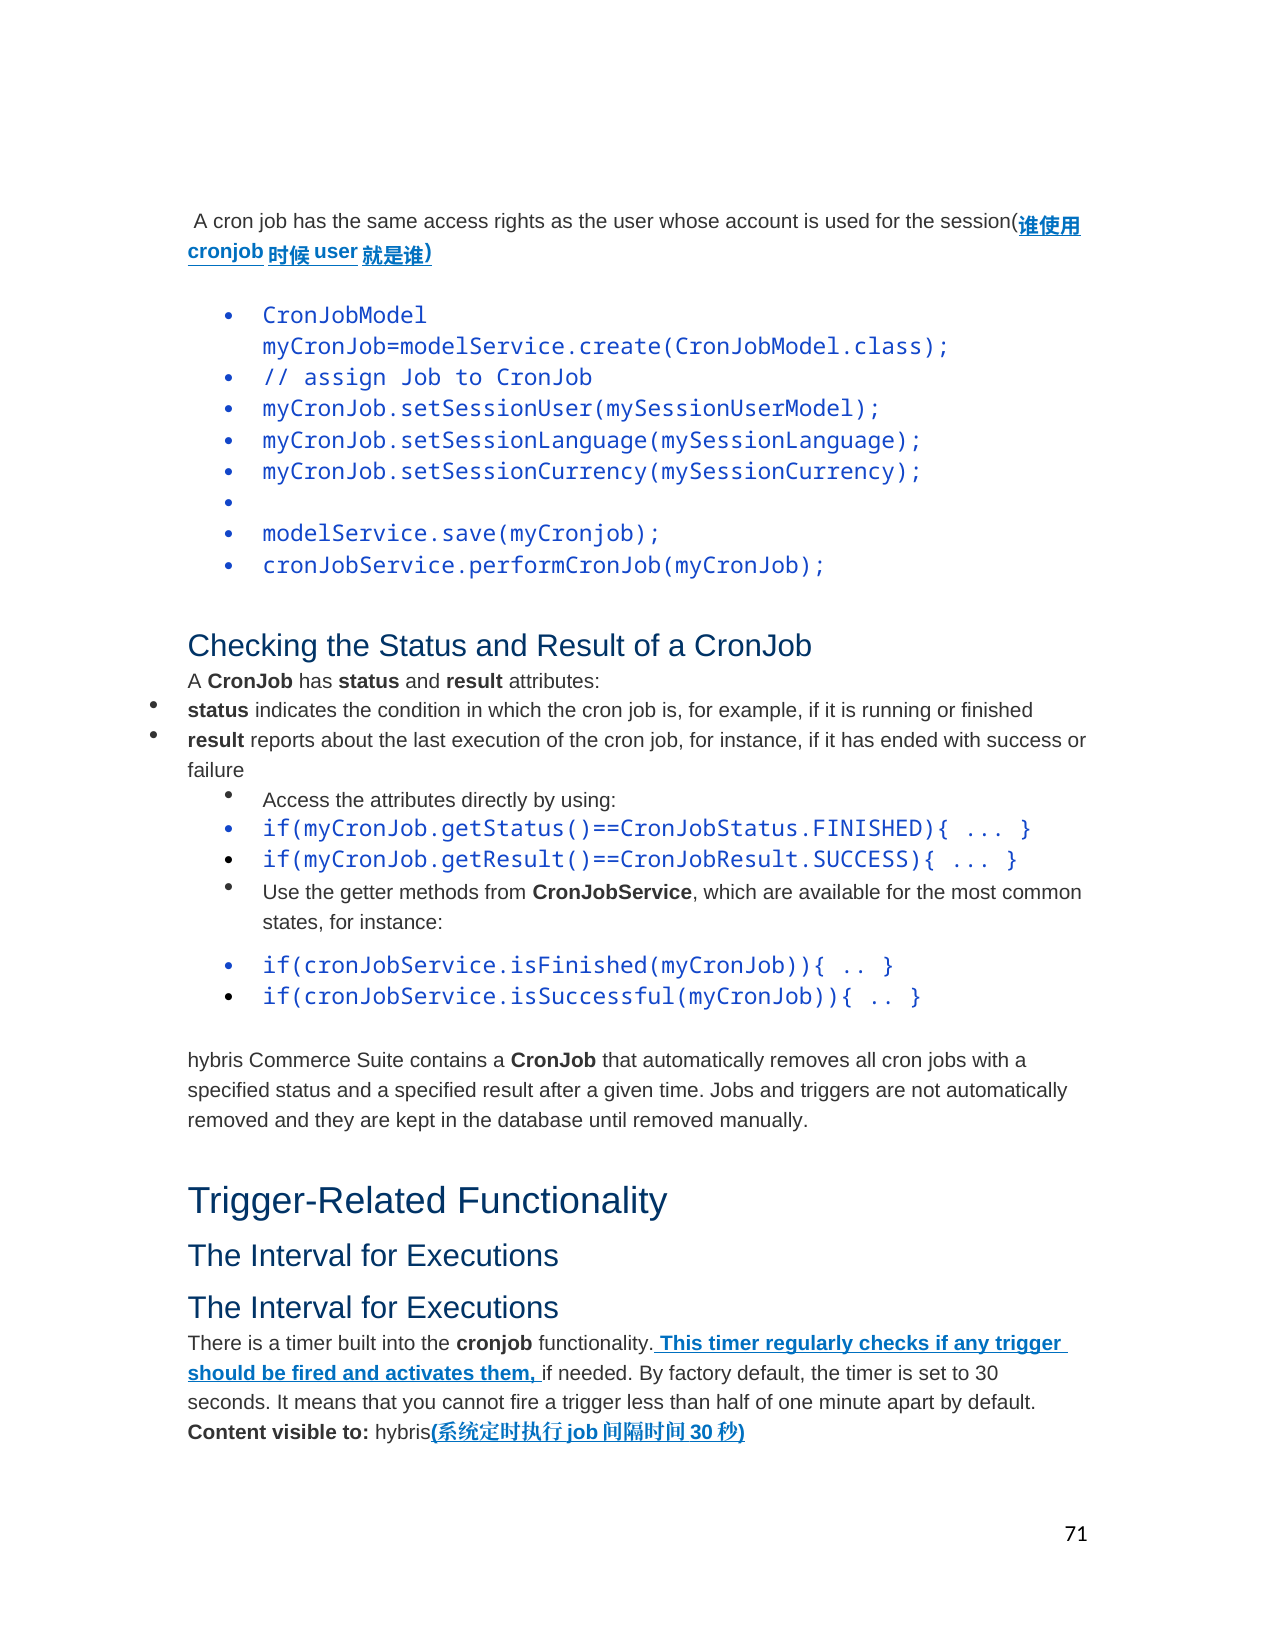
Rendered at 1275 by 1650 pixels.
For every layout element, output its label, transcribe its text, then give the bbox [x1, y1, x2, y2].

text There is a timer built into the cronjob functionality. This timer regularly checks if any trigger should be fired and activates them, if needed. By factory default, the timer is set to 30 seconds. It means that you cannot fire a trigger less than half of one minute apart by default. [187, 1325, 1087, 1414]
subtitle Trigger-Related Functionality [187, 1178, 1087, 1222]
list modelService.save(myCronjob); [225, 517, 1087, 548]
list // assign Job to CronJob [225, 361, 1087, 392]
subtitle The Interval for Executions [187, 1289, 1087, 1325]
text Content visible to: hybris(系统定时执行job间隔时间30秒) [187, 1414, 1087, 1444]
list cronJobService.performCronJob(myCronJob); [225, 548, 1087, 580]
text A cron job has the same access rights as the user whose account is used for the session(谁使用cronjob时候user就是谁) [187, 209, 1087, 269]
list Use the getter methods from CronJobService, which are available for the most common states, for instance: [225, 874, 1087, 934]
list result reports about the last execution of the cron job, for instance, if it has ended with success or failure [150, 722, 1087, 782]
list Access the attributes directly by using: [225, 782, 1087, 812]
table_header if(cronJobService.isFinished(myCronJob)){ .. } if(cronJobService.isSuccessful(myCronJob)){ .. } [188, 934, 1069, 1027]
text hybris Commerce Suite contains a CronJob that automatically removes all cron jobs with a specified status and a specified result after a given time. Jobs and triggers are not automatically removed and they are kept in the database until removed manually. [187, 1042, 1087, 1132]
list CronJobModel myCronJob=modelService.create(CronJobModel.class); [225, 298, 1087, 361]
list status indicates the condition in which the cron job is, for example, if it is running or finished [150, 692, 1087, 722]
list myCronJob.setSessionUser(mySessionUserModel); [225, 392, 1087, 423]
list myCronJob.setSessionCurrency(mySessionCurrency); [225, 455, 1087, 486]
table_header if(myCronJob.getStatus()==CronJobStatus.FINISHED){ ... } if(myCronJob.getResult()==CronJobResult.SUCCESS){ ... } [188, 812, 1069, 874]
list myCronJob.setSessionLanguage(mySessionLanguage); [225, 423, 1087, 455]
subtitle Checking the Status and Result of a CronJob [187, 627, 1087, 663]
text A CronJob has status and result attributes: [187, 663, 1087, 692]
subtitle The Interval for Executions [187, 1237, 1087, 1273]
